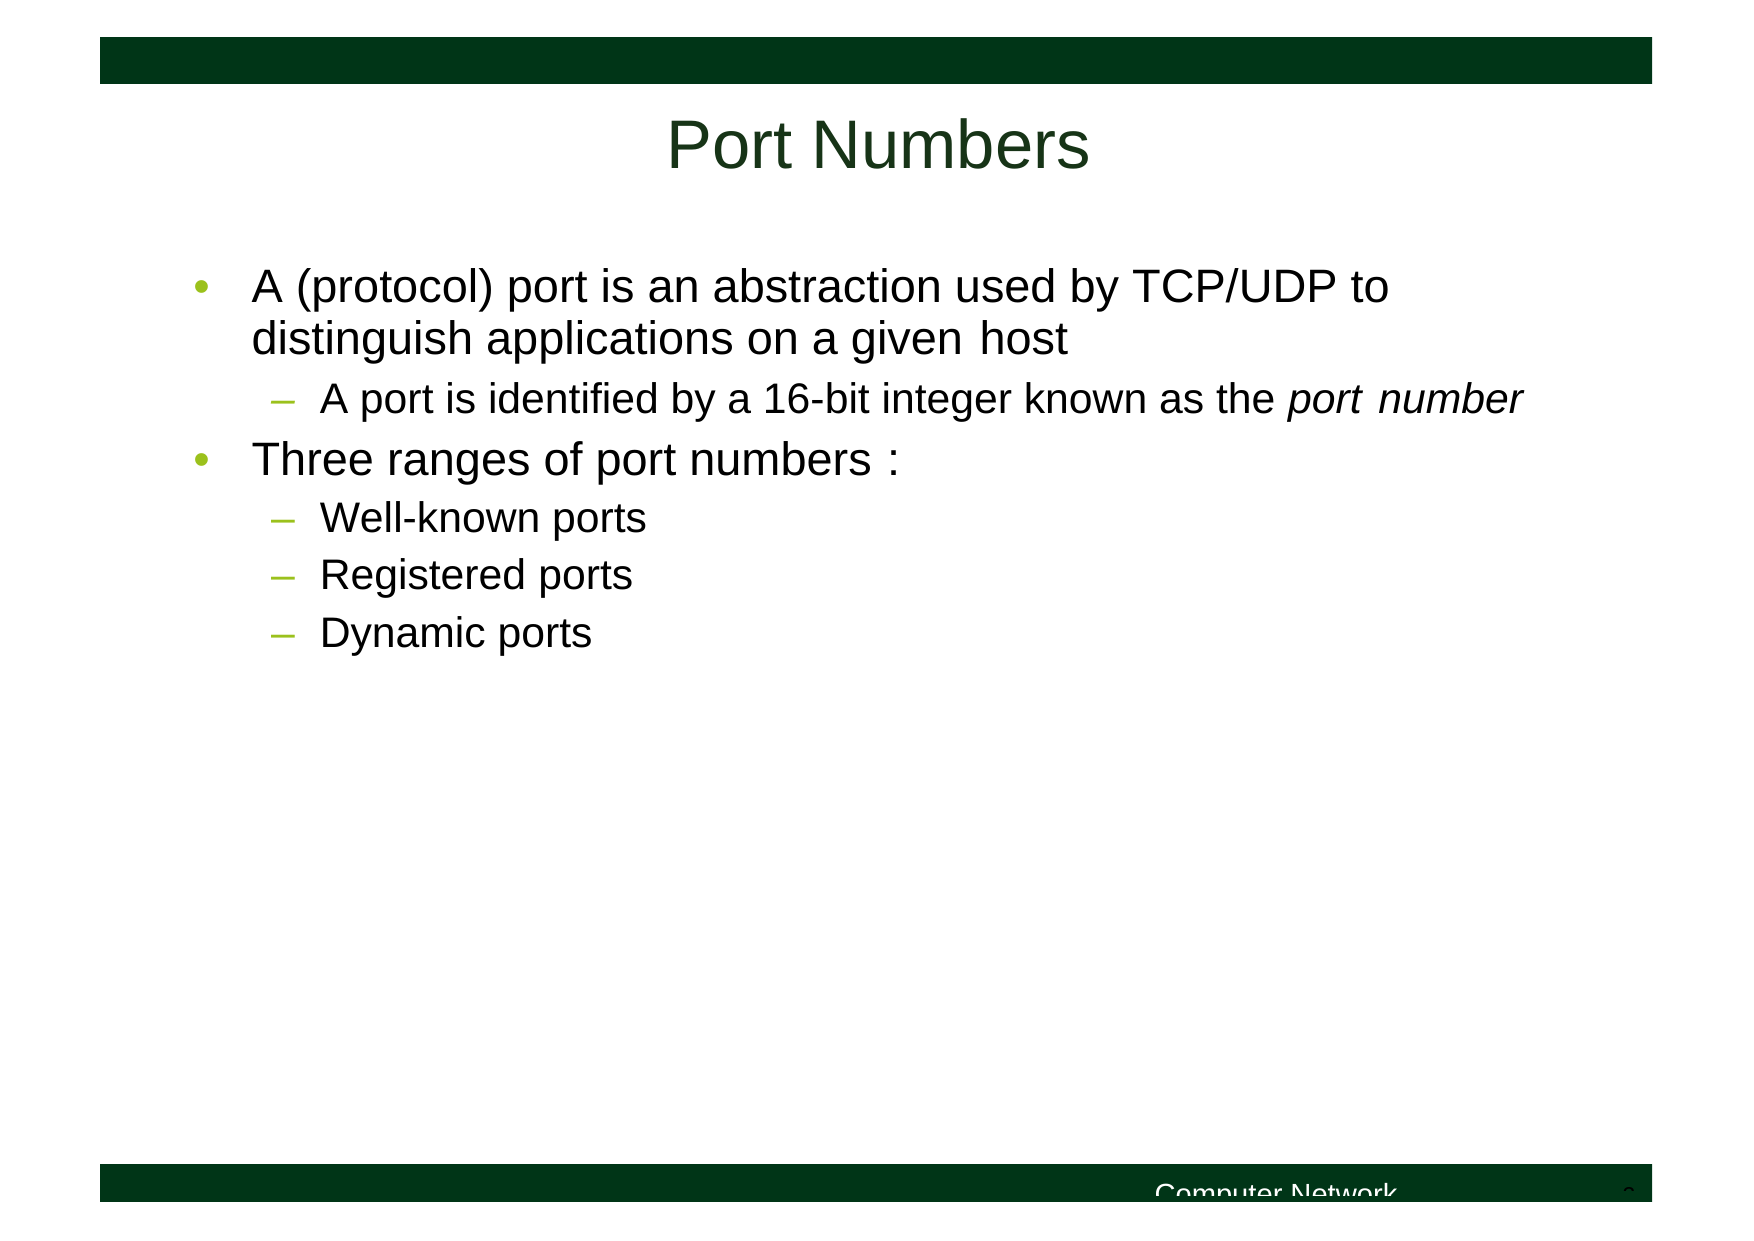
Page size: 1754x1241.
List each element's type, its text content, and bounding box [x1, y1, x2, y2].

list A (protocol) port is an abstraction used by TCP/UDP to distinguish applications on a given host [193, 262, 1407, 364]
list Dynamic ports [271, 607, 1662, 656]
text Port Numbers [666, 104, 1662, 183]
picture [100, 37, 1653, 84]
list Well-known ports [271, 493, 1662, 542]
list Registered ports [271, 550, 1662, 599]
list A port is identified by a 16-bit integer known as the port number [271, 373, 1662, 422]
list Three ranges of port numbers : [193, 431, 1662, 485]
picture [100, 1164, 1653, 1202]
